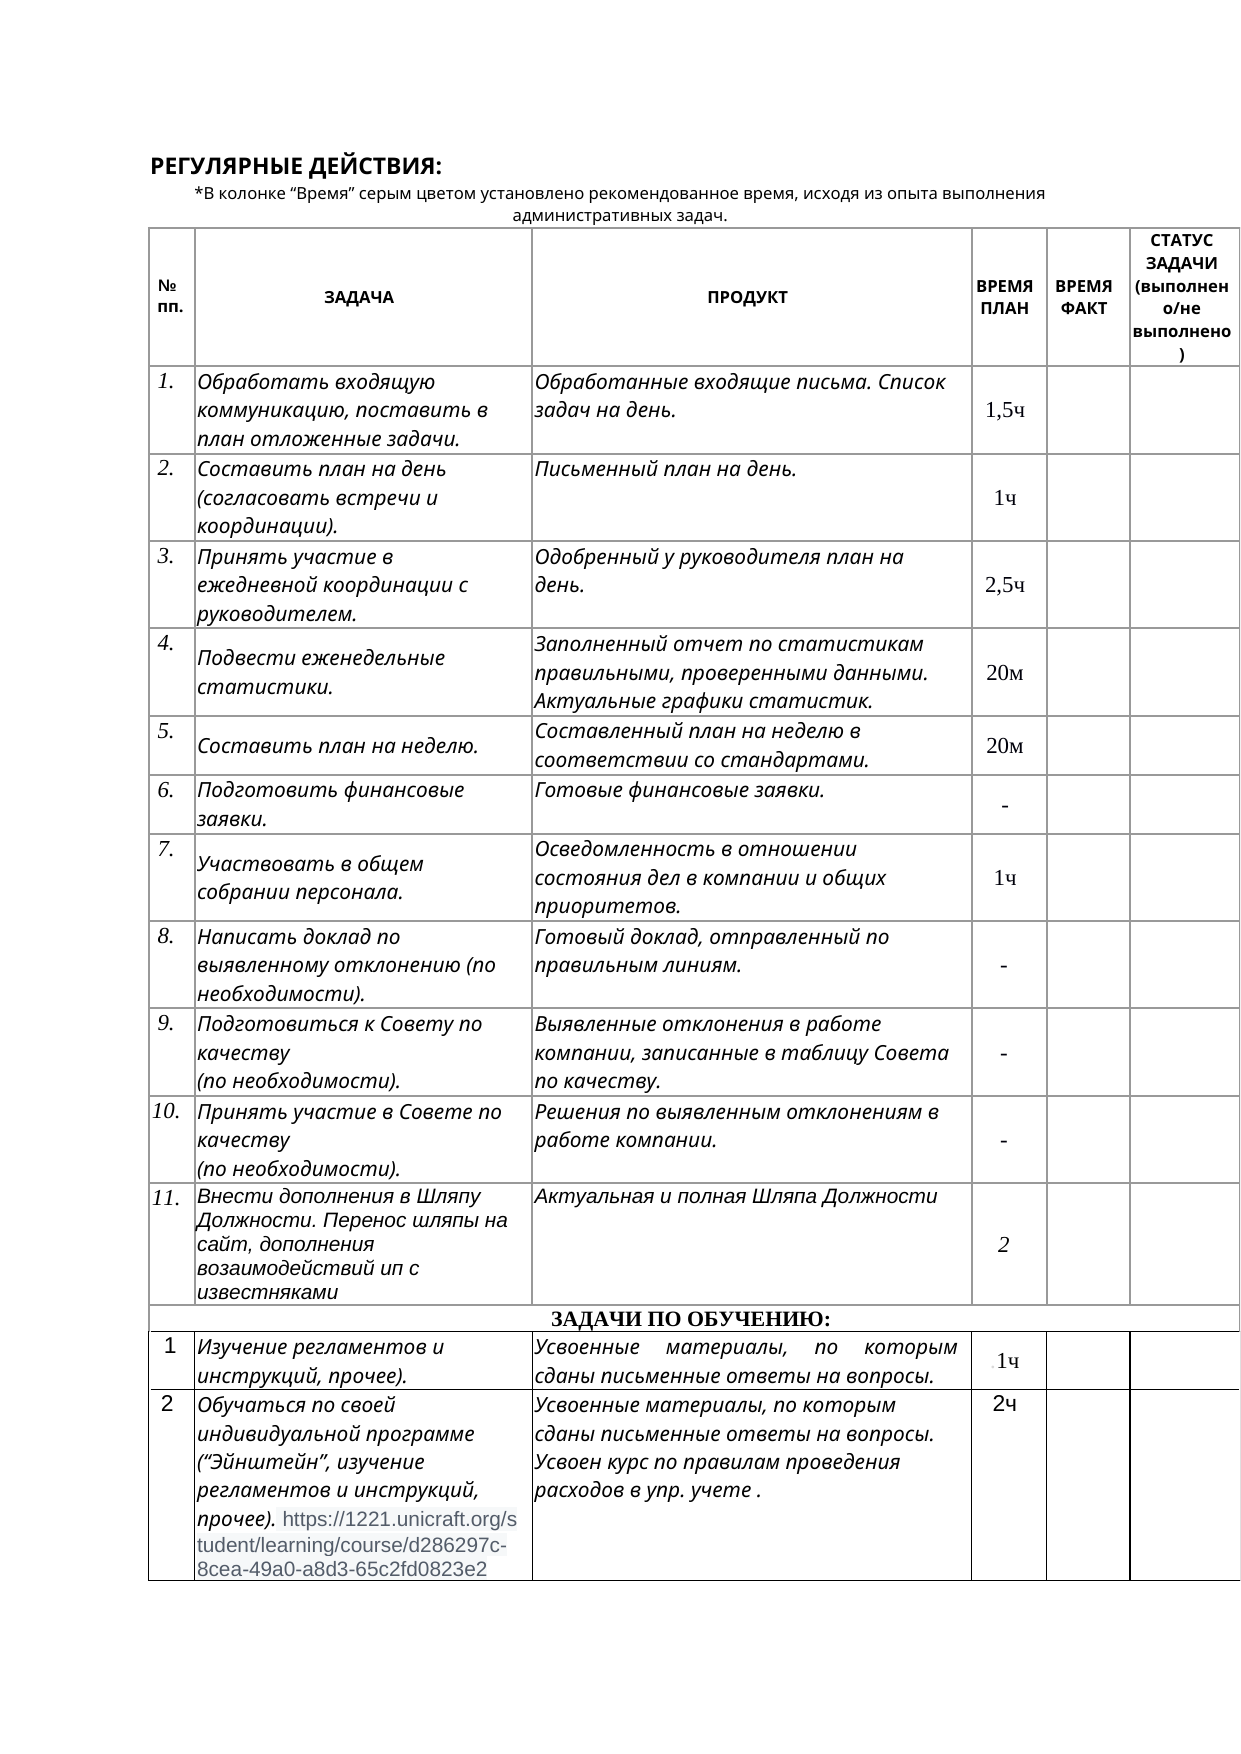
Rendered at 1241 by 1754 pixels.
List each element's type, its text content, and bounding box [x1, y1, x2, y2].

table_cell Обработанные входящие письма. Список задач на день. [533, 367, 971, 452]
table_cell Письменный план на день. [533, 455, 971, 540]
table_cell 20м [973, 717, 1046, 773]
table_cell 7. [150, 835, 194, 920]
table_cell Решения по выявленным отклонениям в работе компании. [533, 1097, 971, 1182]
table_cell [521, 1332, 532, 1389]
table_cell 6. [150, 776, 194, 832]
table_cell [1048, 1009, 1129, 1095]
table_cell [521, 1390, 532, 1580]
table_cell [1047, 1332, 1129, 1389]
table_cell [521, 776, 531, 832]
table_cell 8. [150, 922, 194, 1007]
table_cell [1131, 629, 1239, 714]
table_header ПРОДУКТ [533, 229, 971, 365]
table_cell 2. [150, 455, 194, 540]
table_cell [1047, 1390, 1129, 1580]
table_header ВРЕМЯ ПЛАН [973, 229, 1046, 365]
table_cell Участвовать в общем собрании персонала. [196, 835, 531, 920]
table_cell 10. [150, 1097, 194, 1182]
table_cell Подвести еженедельные статистики. [196, 629, 531, 714]
table_cell [1048, 367, 1129, 452]
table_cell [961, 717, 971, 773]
table_cell .1ч [972, 1332, 1046, 1389]
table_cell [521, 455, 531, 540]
table_cell 11. [150, 1184, 194, 1304]
table_header ВРЕМЯ ФАКТ [1048, 229, 1129, 365]
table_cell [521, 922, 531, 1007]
table_cell Усвоенные материалы, по которым сданы письменные ответы на вопросы. Усвоен курс по правилам проведения расходов в упр. учете . [533, 1390, 971, 1580]
table_cell - [973, 776, 1046, 832]
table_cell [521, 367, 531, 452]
table_cell [1131, 776, 1239, 832]
table_cell 1 [149, 1332, 194, 1389]
table_cell Актуальная и полная Шляпа Должности [533, 1184, 971, 1304]
table_cell [1131, 1332, 1240, 1389]
table_cell [1048, 922, 1129, 1007]
table_cell 2 [149, 1389, 194, 1580]
table_cell [1131, 1097, 1239, 1182]
table_cell - [973, 922, 1046, 1007]
table_cell - [973, 1009, 1046, 1095]
table_cell 2,5ч [973, 542, 1046, 627]
table_cell Составить план на неделю. [196, 717, 531, 773]
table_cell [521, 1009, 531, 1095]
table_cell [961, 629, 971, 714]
table_cell [1048, 717, 1129, 773]
table_header № пп. [150, 229, 194, 365]
table_cell [1048, 776, 1129, 832]
table_header СТАТУС ЗАДАЧИ (выполнено/не выполнено) [1131, 229, 1239, 365]
table_cell Готовый доклад, отправленный по правильным линиям. [533, 922, 971, 1007]
table_cell [1131, 717, 1239, 773]
table_cell Готовые финансовые заявки. [533, 776, 971, 832]
table_cell [1131, 922, 1239, 1007]
table_cell [1131, 542, 1239, 627]
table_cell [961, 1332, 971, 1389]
table_cell 4. [150, 629, 194, 714]
table_cell 1ч [973, 455, 1046, 540]
text РЕГУЛЯРНЫЕ ДЕЙСТВИЯ: [150, 150, 1090, 181]
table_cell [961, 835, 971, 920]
text *В колонке “Время” серым цветом установлено рекомендованное время, исходя из опыта выполнения административных задач. [150, 181, 1090, 227]
table_cell Одобренный у руководителя план на день. [533, 542, 971, 627]
table_cell [1048, 1184, 1129, 1304]
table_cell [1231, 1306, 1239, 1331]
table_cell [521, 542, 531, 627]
table_cell 9. [150, 1009, 194, 1095]
table_cell [1048, 1097, 1129, 1182]
table_cell - [973, 1097, 1046, 1182]
table_cell [1048, 629, 1129, 714]
table_cell [1048, 542, 1129, 627]
table_cell 3. [150, 542, 194, 627]
table_cell 2ч [972, 1390, 1046, 1580]
table_cell [1131, 1389, 1240, 1580]
table_cell [1131, 455, 1239, 540]
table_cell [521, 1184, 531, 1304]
table_cell [1131, 367, 1239, 452]
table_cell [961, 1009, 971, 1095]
table_cell 1ч [973, 835, 1046, 920]
table_cell 2 [973, 1184, 1046, 1304]
table_cell [1131, 1184, 1239, 1304]
table_header ЗАДАЧА [196, 229, 531, 365]
table_cell [1048, 835, 1129, 920]
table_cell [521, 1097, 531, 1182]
table_cell 5. [150, 717, 194, 773]
table_cell 1. [150, 367, 194, 452]
table_cell 20м [973, 629, 1046, 714]
table_cell [1048, 455, 1129, 540]
table_cell 1,5ч [973, 367, 1046, 452]
table_cell [1131, 835, 1239, 920]
table_cell [1131, 1009, 1239, 1095]
